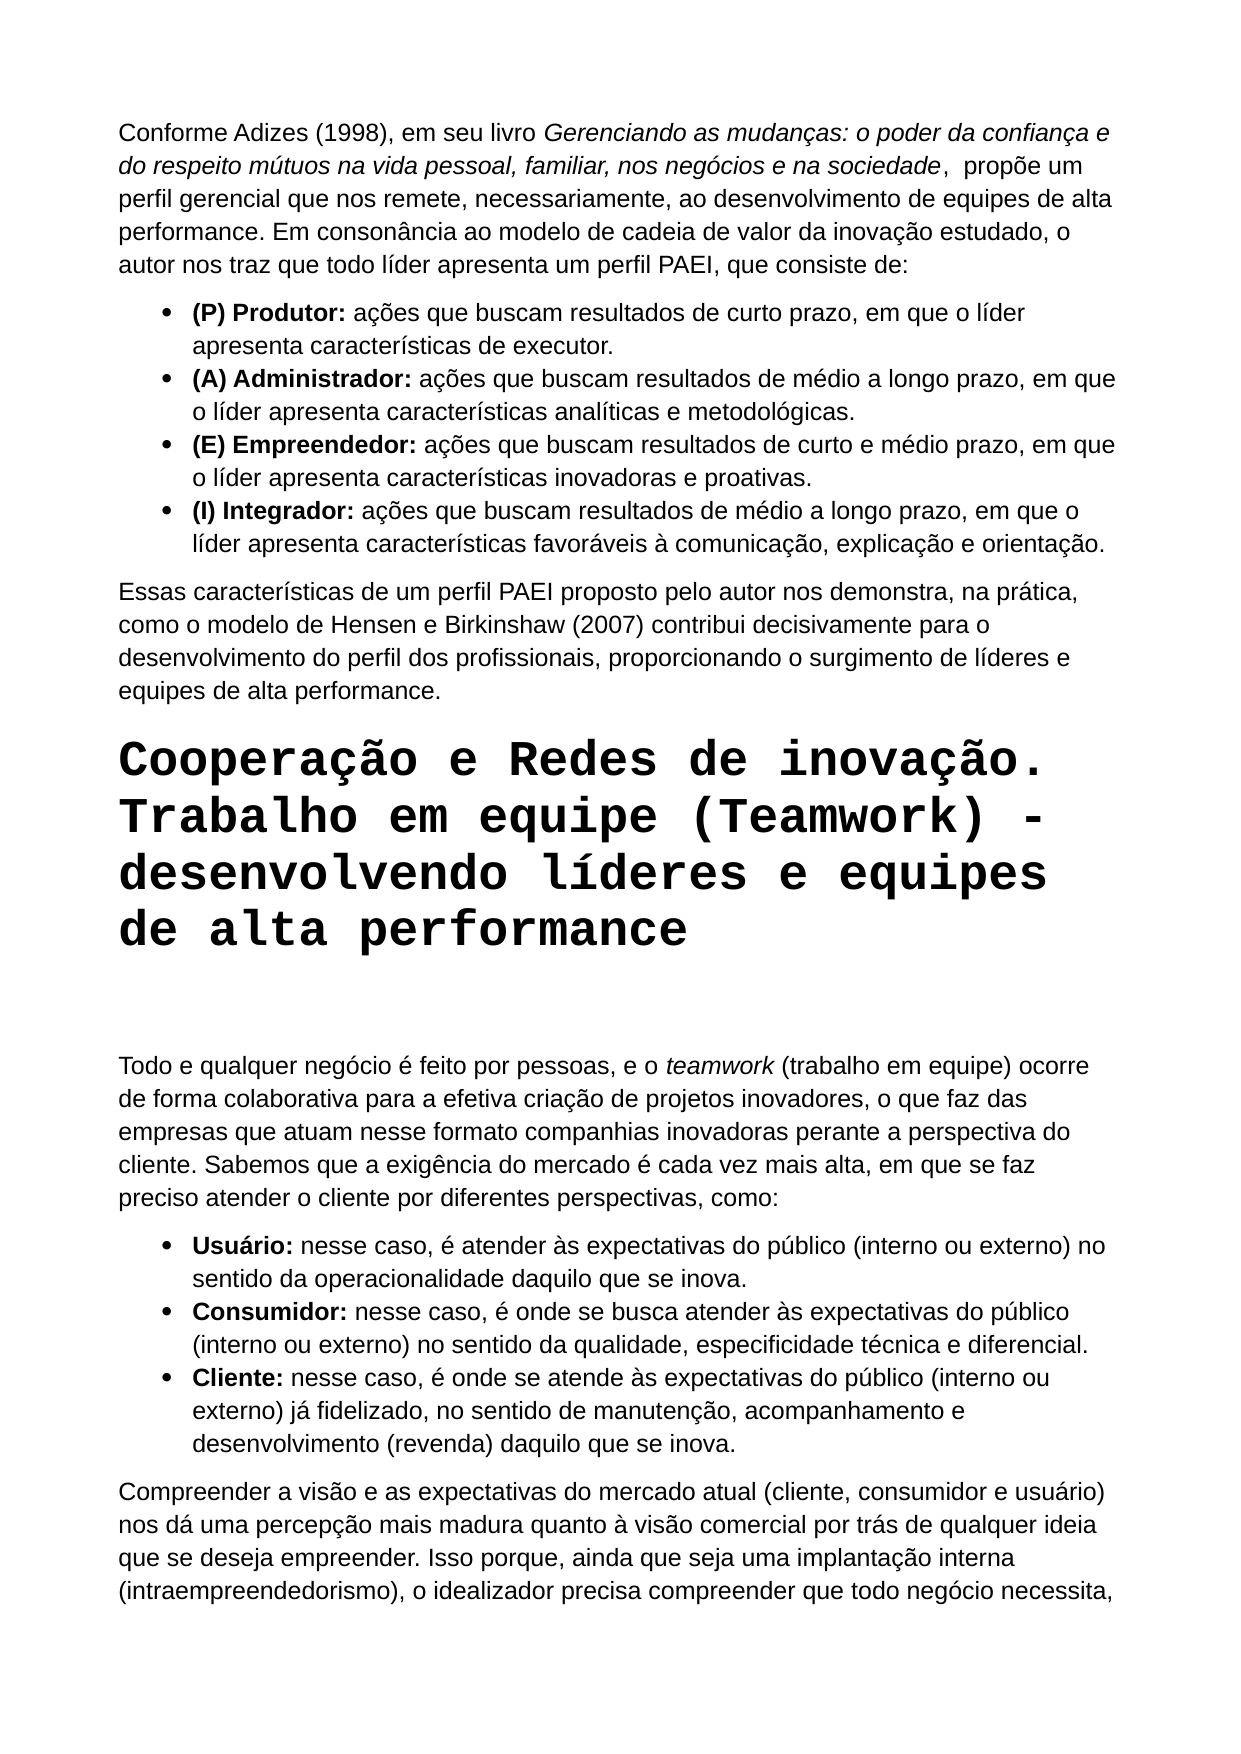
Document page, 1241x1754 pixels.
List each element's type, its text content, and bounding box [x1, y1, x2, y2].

list Cliente: nesse caso, é onde se atende às expectativas do público (interno ou externo) já fidelizado, no sentido de manutenção, acompanhamento e desenvolvimento (revenda) daquilo que se inova. [162, 1363, 1122, 1458]
list Usuário: nesse caso, é atender às expectativas do público (interno ou externo) no sentido da operacionalidade daquilo que se inova. [162, 1231, 1122, 1293]
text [118, 1477, 1122, 1605]
text Conforme Adizes (1998), em seu livro Gerenciando as mudanças: o poder da confiança e do respeito mútuos na vida pessoal, familiar, nos negócios e na sociedade, propõe um perfil gerencial que nos remete, necessariamente, ao desenvolvimento de equipes de alta performance. Em consonância ao modelo de cadeia de valor da inovação estudado, o autor nos traz que todo líder apresenta um perfil PAEI, que consiste de: [118, 118, 1122, 279]
list Consumidor: nesse caso, é onde se busca atender às expectativas do público (interno ou externo) no sentido da qualidade, especificidade técnica e diferencial. [162, 1297, 1122, 1359]
list (I) Integrador: ações que buscam resultados de médio a longo prazo, em que o líder apresenta características favoráveis à comunicação, explicação e orientação. [162, 496, 1122, 558]
text Todo e qualquer negócio é feito por pessoas, e o teamwork (trabalho em equipe) ocorre de forma colaborativa para a efetiva criação de projetos inovadores, o que faz das empresas que atuam nesse formato companhias inovadoras perante a perspectiva do cliente. Sabemos que a exigência do mercado é cada vez mais alta, em que se faz preciso atender o cliente por diferentes perspectivas, como: [118, 1051, 1122, 1212]
subtitle Cooperação e Redes de inovação. Trabalho em equipe (Teamwork) - desenvolvendo líderes e equipes de alta performance [118, 734, 1122, 961]
text Essas características de um perfil PAEI proposto pelo autor nos demonstra, na prática, como o modelo de Hensen e Birkinshaw (2007) contribui decisivamente para o desenvolvimento do perfil dos profissionais, proporcionando o surgimento de líderes e equipes de alta performance. [118, 577, 1122, 705]
list (P) Produtor: ações que buscam resultados de curto prazo, em que o líder apresenta características de executor. [162, 298, 1122, 360]
list (A) Administrador: ações que buscam resultados de médio a longo prazo, em que o líder apresenta características analíticas e metodológicas. [162, 364, 1122, 426]
list (E) Empreendedor: ações que buscam resultados de curto e médio prazo, em que o líder apresenta características inovadoras e proativas. [162, 430, 1122, 492]
